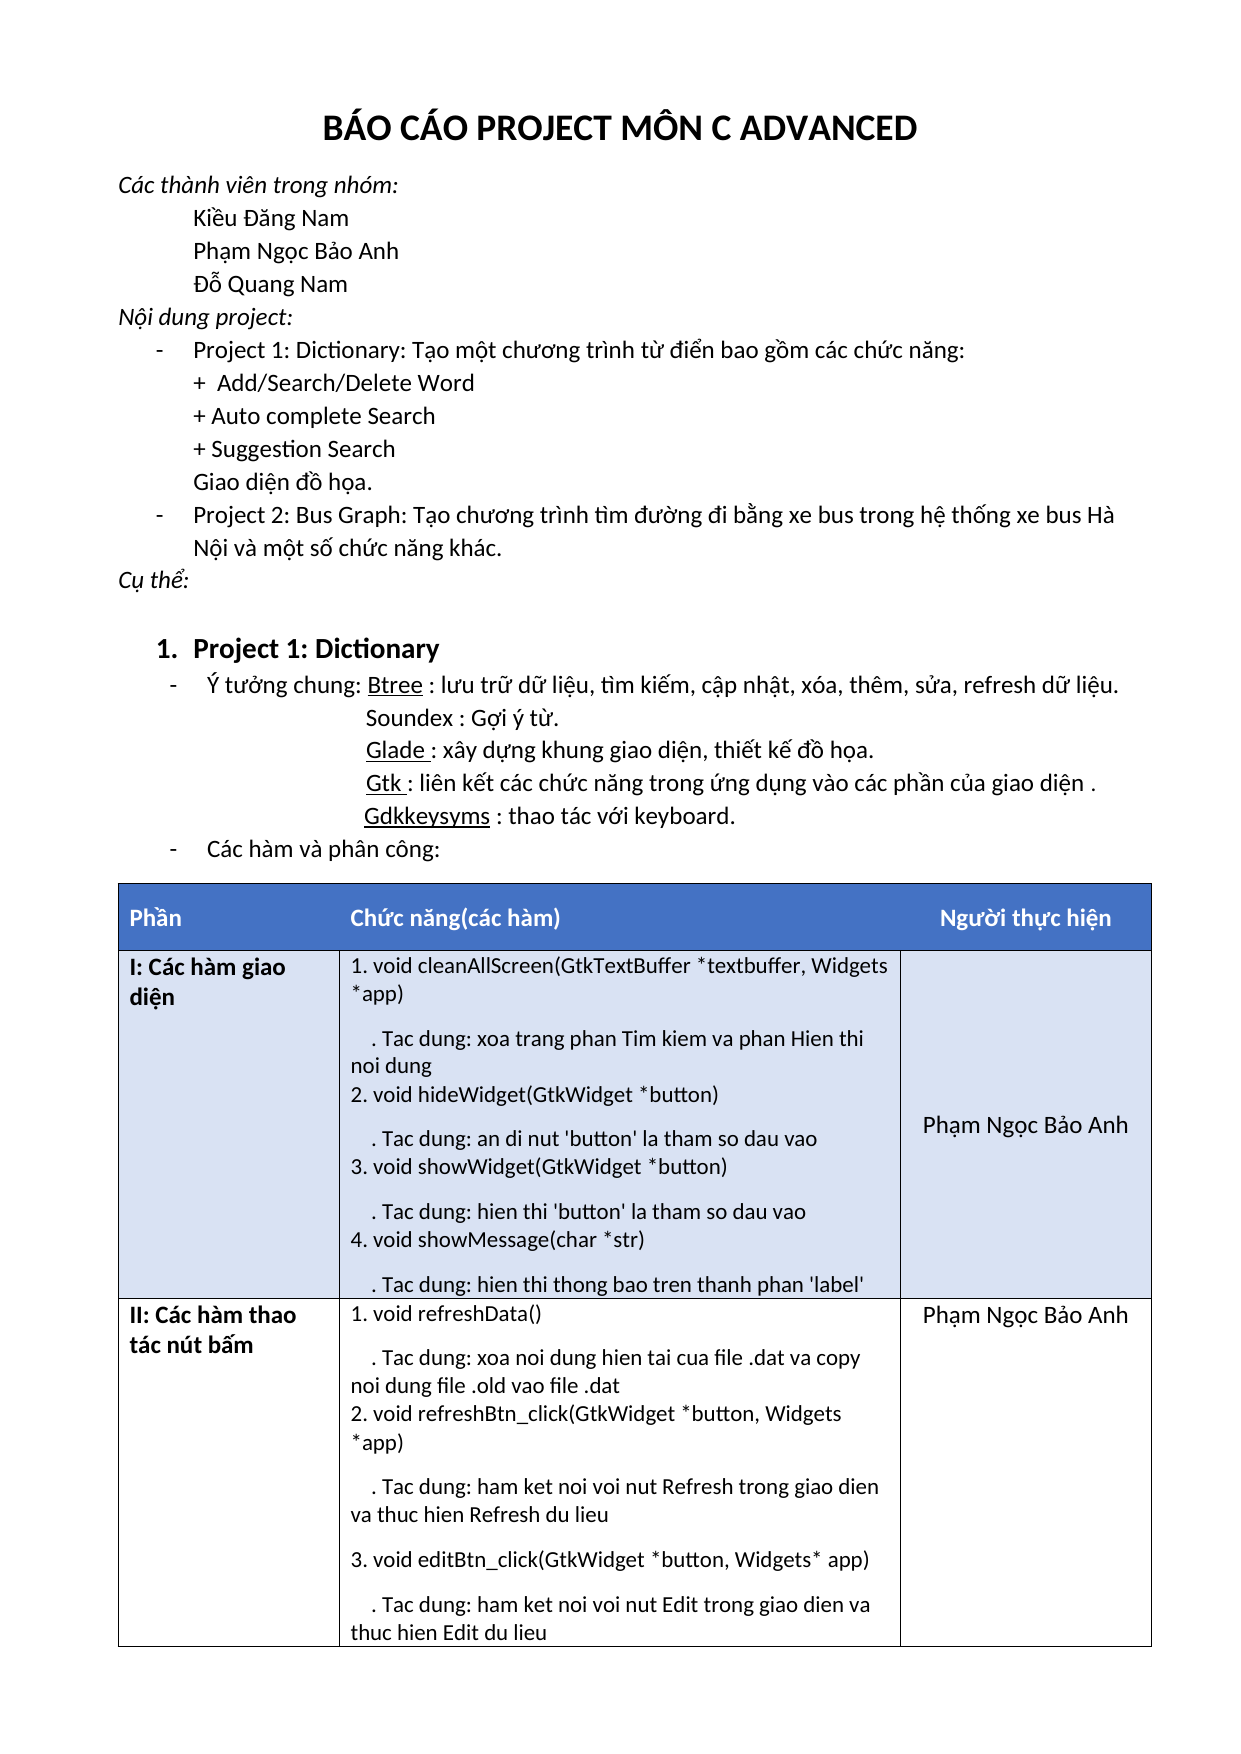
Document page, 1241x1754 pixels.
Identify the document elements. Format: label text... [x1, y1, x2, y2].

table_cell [119, 1299, 339, 1646]
table_header Người thực hiện [900, 884, 1151, 950]
list Ý tưởng chung: Btree : lưu trữ dữ liệu, tìm kiếm, cập nhật, xóa, thêm, sửa, refresh dữ liệu. [169, 669, 1122, 699]
table_cell Phạm Ngọc Bảo Anh [901, 1299, 1151, 1646]
list Gdkkeysyms : thao tác với keyboard. [231, 801, 1122, 831]
list Project 1: Dictionary [156, 630, 1122, 666]
table_header Phần [119, 884, 339, 950]
text Cụ thể: [118, 564, 1122, 595]
list + Auto complete Search [193, 400, 1122, 431]
list Project 2: Bus Graph: Tạo chương trình tìm đường đi bằng xe bus trong hệ thống xe bus Hà Nội và một số chức năng khác. [156, 499, 1122, 562]
list Gtk : liên kết các chức năng trong ứng dụng vào các phần của giao diện . [231, 768, 1122, 798]
text Phạm Ngọc Bảo Anh [118, 235, 1122, 266]
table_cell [340, 1299, 900, 1646]
list Giao diện đồ họa. [193, 466, 1122, 496]
table_cell 1. void cleanAllScreen(GtkTextBuffer *textbuffer, Widgets *app) . Tac dung: xoa trang phan Tim kiem va phan Hien thi noi dung 2. void hideWidget(GtkWidget *button) . Tac dung: an di nut 'button' la tham so dau vao 3. void showWidget(GtkWidget *button) . Tac dung: hien thi 'button' la tham so dau vao 4. void showMessage(char *str) . Tac dung: hien thi thong bao tren thanh phan 'label' [340, 951, 900, 1298]
table_cell I: Các hàm giao diện [119, 951, 339, 1298]
list Soundex : Gợi ý từ. [343, 702, 1122, 732]
table_cell Phạm Ngọc Bảo Anh [901, 951, 1151, 1298]
list Glade : xây dựng khung giao diện, thiết kế đồ họa. [231, 735, 1122, 765]
list + Add/Search/Delete Word [193, 367, 1122, 398]
list + Suggestion Search [193, 433, 1122, 463]
text Nội dung project: [118, 301, 1122, 332]
table_header Chức năng(các hàm) [339, 884, 900, 950]
text Các thành viên trong nhóm: [118, 169, 1122, 200]
list Các hàm và phân công: [169, 833, 1122, 864]
text BÁO CÁO PROJECT MÔN C ADVANCED [118, 103, 1122, 149]
text Đỗ Quang Nam [118, 268, 1122, 299]
text Kiều Đăng Nam [118, 202, 1122, 233]
list Project 1: Dictionary: Tạo một chương trình từ điển bao gồm các chức năng: [156, 334, 1122, 365]
